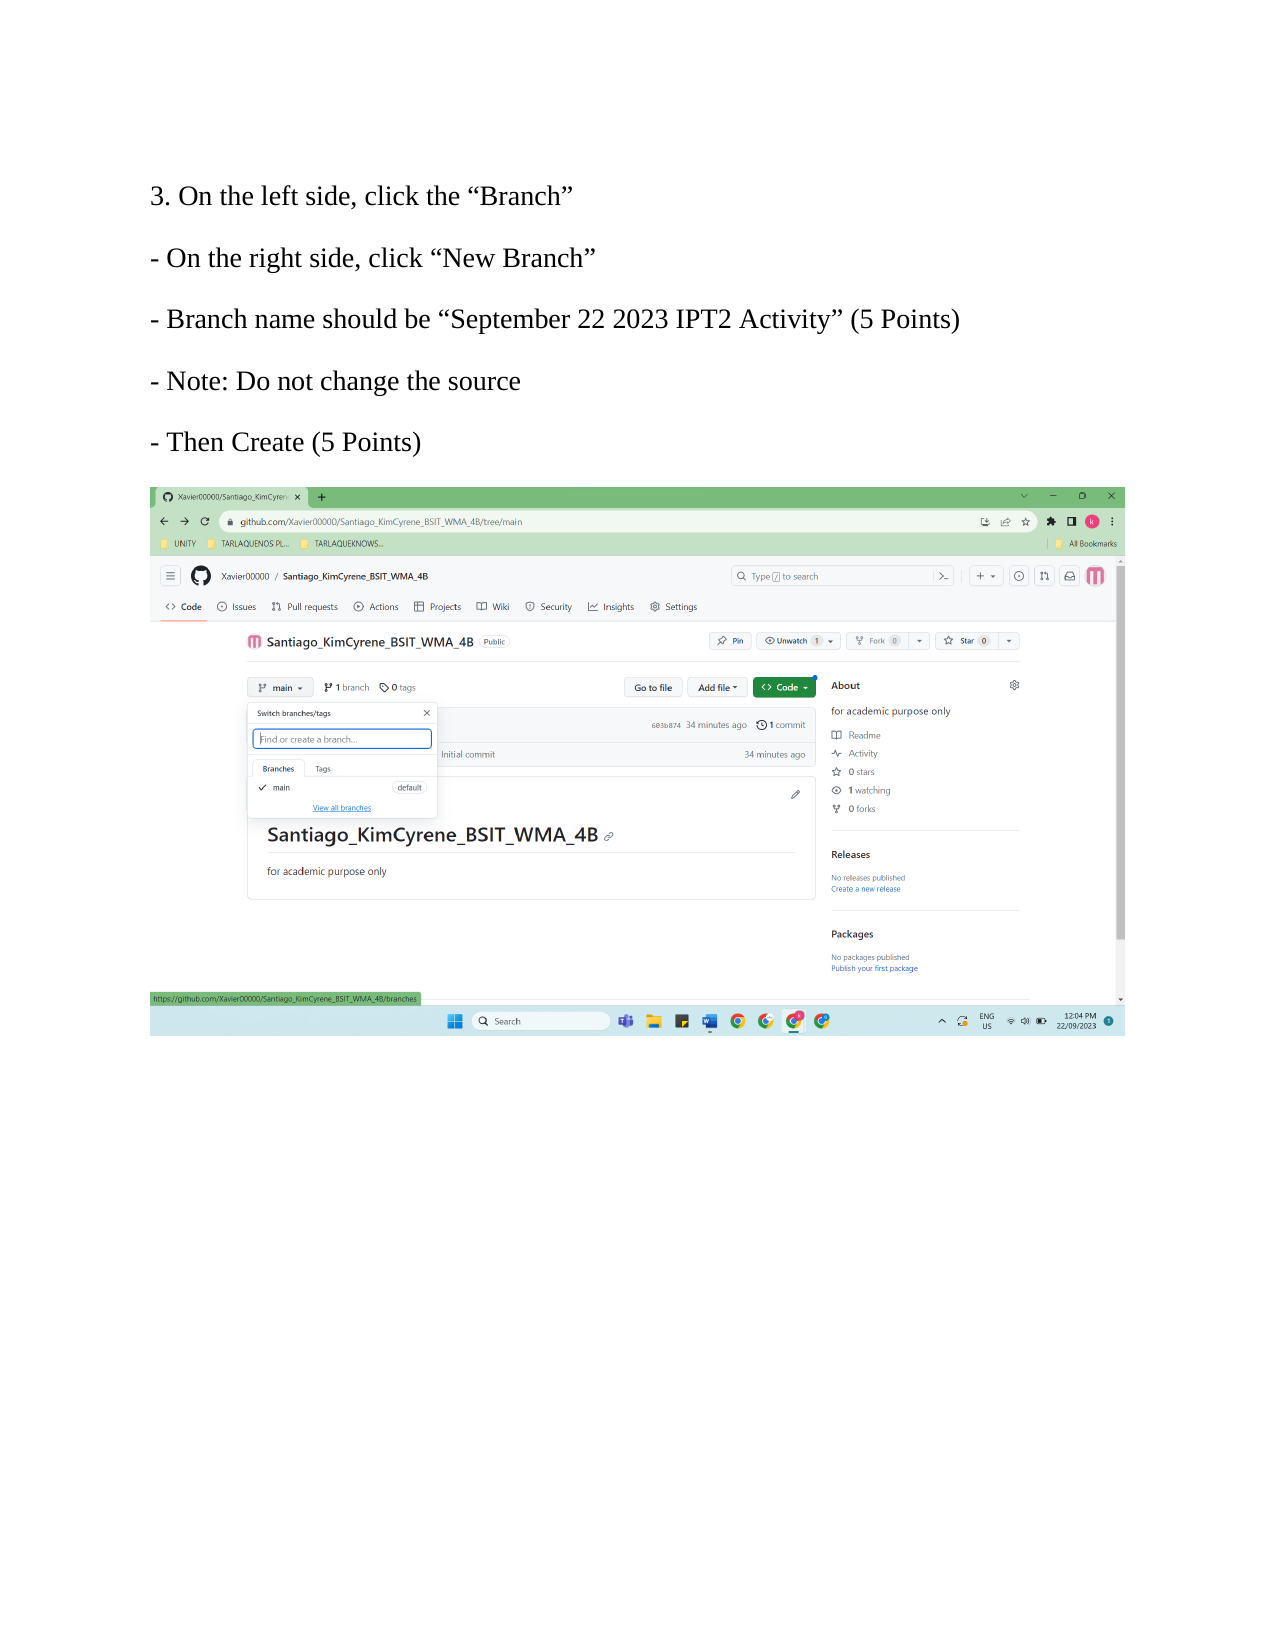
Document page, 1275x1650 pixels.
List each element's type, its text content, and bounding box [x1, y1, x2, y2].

text - Branch name should be “September 22 2023 IPT2 Activity” (5 Points) [150, 302, 1125, 335]
picture [150, 487, 1125, 1036]
text 3. On the left side, click the “Branch” [150, 179, 1125, 212]
text - Then Create (5 Points) [150, 425, 1125, 458]
text - Note: Do not change the source [150, 364, 1125, 396]
text - On the right side, click “New Branch” [150, 241, 1125, 273]
